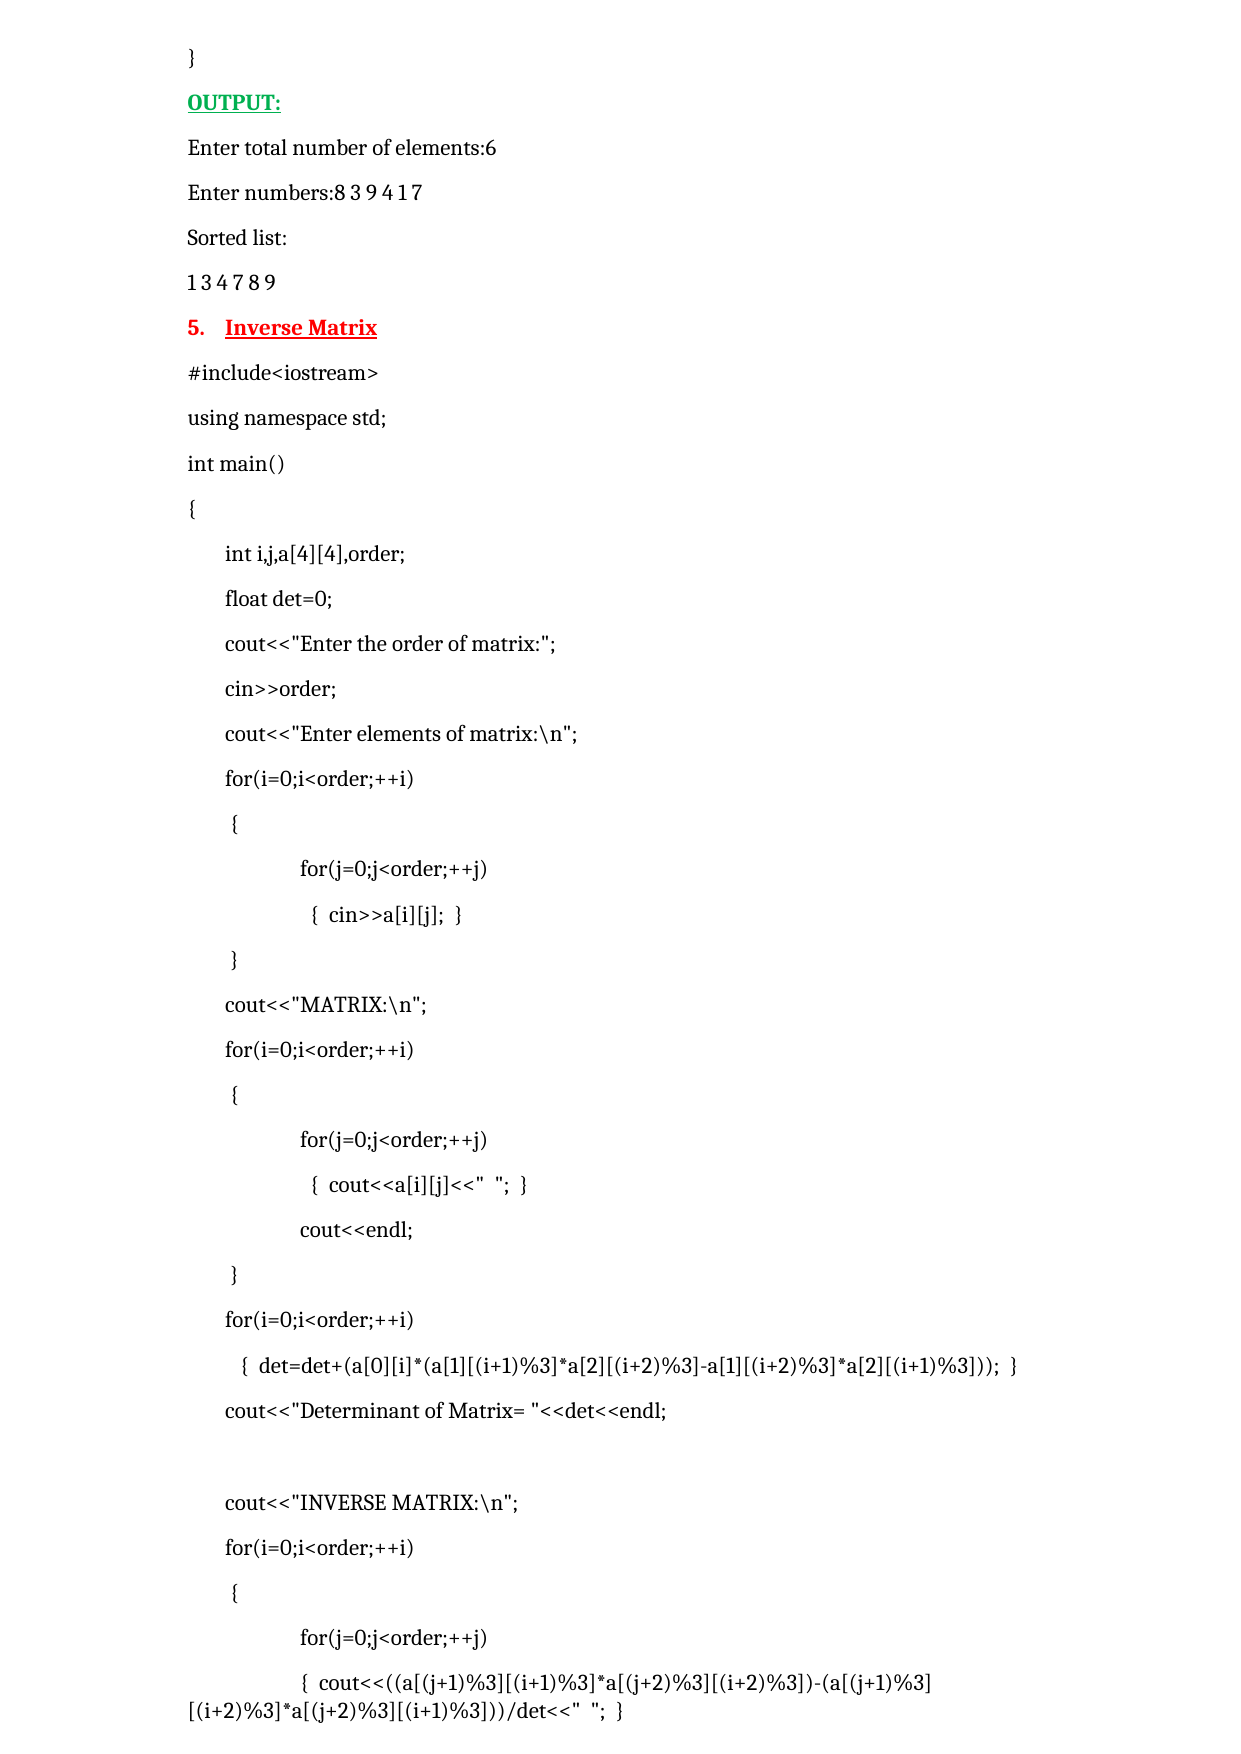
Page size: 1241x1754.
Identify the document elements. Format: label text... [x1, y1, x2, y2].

text int main() [187, 450, 1090, 477]
text Sorted list: [187, 225, 1090, 251]
text #include<iostream> [187, 360, 1090, 386]
text cin>>order; [187, 676, 1090, 702]
text { cout<<((a[(j+1)%3][(i+1)%3]*a[(j+2)%3][(i+2)%3])-(a[(j+1)%3][(i+2)%3]*a[(j+2)%3][(i+1)%3]))/det<<" "; } [187, 1670, 1090, 1724]
text } [187, 1262, 1090, 1288]
text { det=det+(a[0][i]*(a[1][(i+1)%3]*a[2][(i+2)%3]-a[1][(i+2)%3]*a[2][(i+1)%3])); } [187, 1352, 1090, 1379]
text { [187, 1082, 1090, 1108]
text Enter numbers:8 3 9 4 1 7 [187, 180, 1090, 206]
text cout<<"Enter elements of matrix:\n"; [187, 721, 1090, 747]
text using namespace std; [187, 405, 1090, 432]
text Enter total number of elements:6 [187, 134, 1090, 161]
text { [187, 1579, 1090, 1606]
text cout<<"MATRIX:\n"; [187, 992, 1090, 1018]
text for(j=0;j<order;++j) [187, 1625, 1090, 1651]
text for(i=0;i<order;++i) [187, 1037, 1090, 1063]
text for(j=0;j<order;++j) [187, 1127, 1090, 1153]
text { [187, 811, 1090, 837]
text cout<<"Enter the order of matrix:"; [187, 631, 1090, 657]
text } [187, 44, 1090, 71]
text OUTPUT: [187, 89, 1090, 116]
text for(i=0;i<order;++i) [187, 1307, 1090, 1334]
list Inverse Matrix [187, 315, 1090, 341]
text cout<<"INVERSE MATRIX:\n"; [187, 1489, 1090, 1516]
text cout<<endl; [187, 1217, 1090, 1243]
text 1 3 4 7 8 9 [187, 270, 1090, 296]
text int i,j,a[4][4],order; [187, 541, 1090, 567]
text { cout<<a[i][j]<<" "; } [187, 1172, 1090, 1198]
text for(i=0;i<order;++i) [187, 1534, 1090, 1561]
text { cin>>a[i][j]; } [187, 901, 1090, 928]
text { [187, 495, 1090, 522]
text for(i=0;i<order;++i) [187, 766, 1090, 792]
text cout<<"Determinant of Matrix= "<<det<<endl; [187, 1397, 1090, 1424]
text } [187, 946, 1090, 973]
text float det=0; [187, 586, 1090, 612]
text for(j=0;j<order;++j) [187, 856, 1090, 883]
